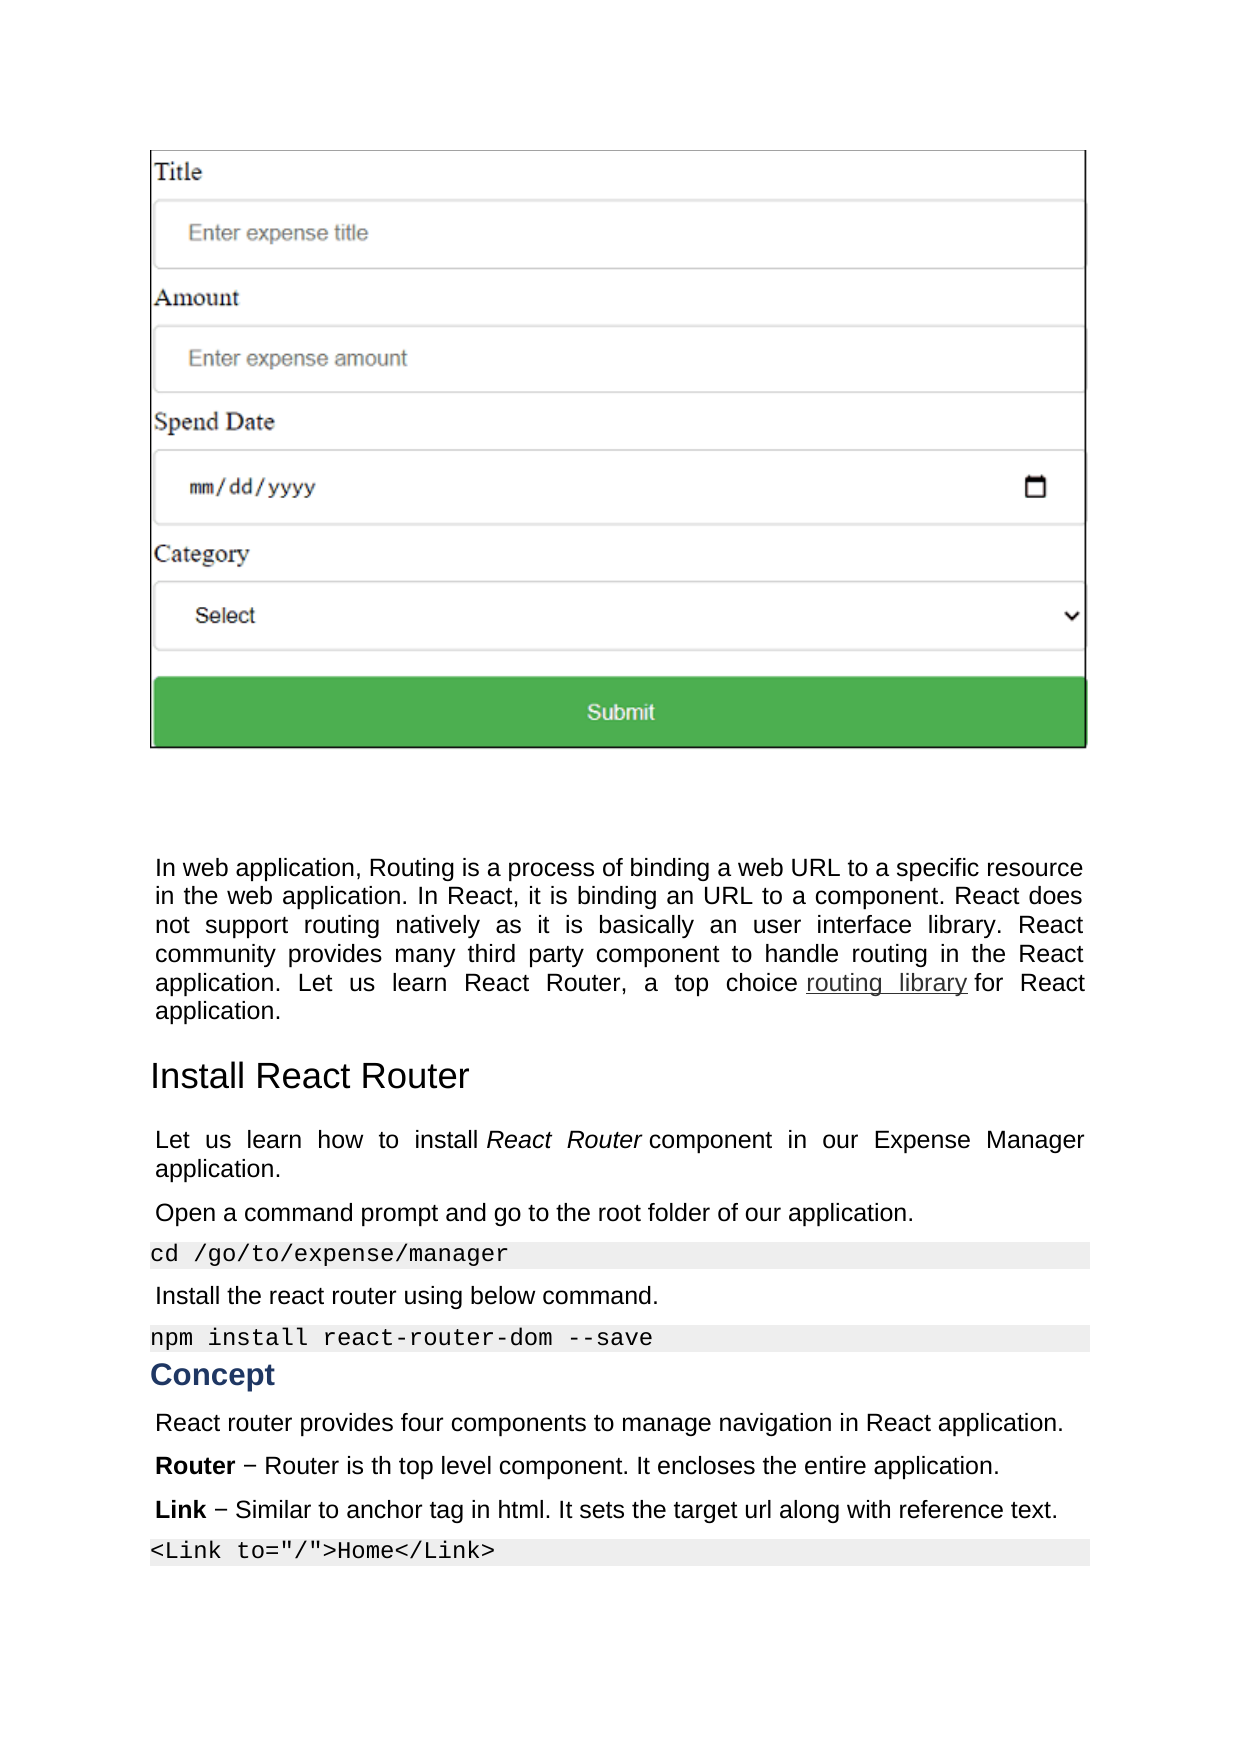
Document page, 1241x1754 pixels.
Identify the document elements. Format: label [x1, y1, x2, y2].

picture [150, 150, 1088, 750]
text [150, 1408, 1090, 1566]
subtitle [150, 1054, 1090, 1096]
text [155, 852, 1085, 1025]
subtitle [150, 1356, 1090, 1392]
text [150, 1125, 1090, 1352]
